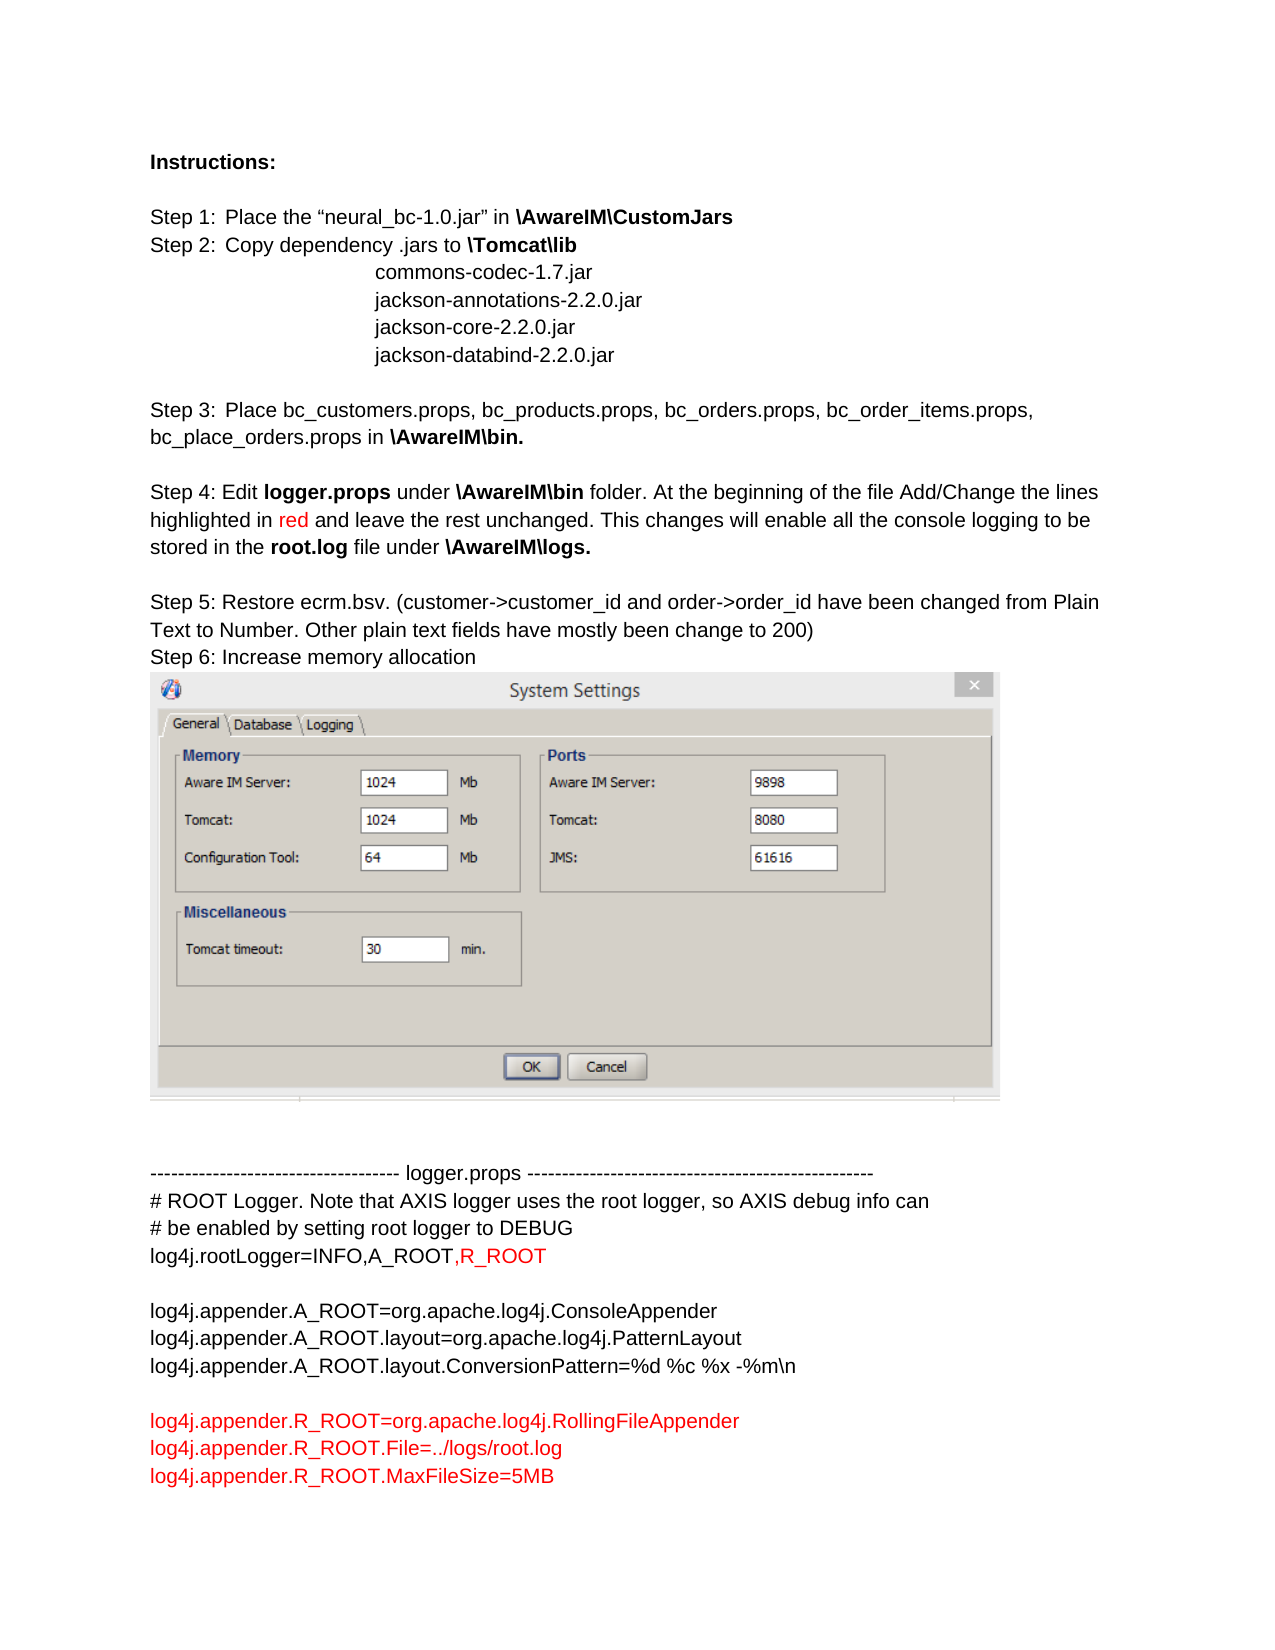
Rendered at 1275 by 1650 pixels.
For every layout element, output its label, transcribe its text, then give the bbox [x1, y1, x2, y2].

text log4j.appender.A_ROOT=org.apache.log4j.ConsoleAppender [150, 1298, 1125, 1322]
text log4j.appender.R_ROOT=org.apache.log4j.RollingFileAppender [150, 1408, 1125, 1432]
text Step 4: Edit logger.props under \AwareIM\bin folder. At the beginning of the file Add/Change the lines highlighted in red and leave the rest unchanged. This changes will enable all the console logging to be stored in the root.log file under \AwareIM\logs. [150, 480, 1125, 559]
text log4j.appender.R_ROOT.File=../logs/root.log [150, 1436, 1125, 1460]
text Step 1: Place the “neural_bc-1.0.jar” in \AwareIM\CustomJars [150, 205, 1125, 229]
picture [150, 672, 1001, 1102]
text # ROOT Logger. Note that AXIS logger uses the root logger, so AXIS debug info can [150, 1188, 1125, 1212]
text Step 6: Increase memory allocation [150, 645, 1125, 669]
text Instructions: [150, 150, 1125, 174]
text log4j.appender.A_ROOT.layout.ConversionPattern=%d %c %x -%m\n [150, 1353, 1125, 1377]
text log4j.rootLogger=INFO,A_ROOT,R_ROOT [150, 1243, 1125, 1267]
text jackson-core-2.2.0.jar [150, 315, 1125, 339]
text log4j.appender.A_ROOT.layout=org.apache.log4j.PatternLayout [150, 1326, 1125, 1350]
text Step 5: Restore ecrm.bsv. (customer->customer_id and order->order_id have been changed from Plain Text to Number. Other plain text fields have mostly been change to 200) [150, 590, 1125, 641]
text log4j.appender.R_ROOT.MaxFileSize=5MB [150, 1463, 1125, 1487]
text Step 2: Copy dependency .jars to \Tomcat\lib [150, 232, 1125, 256]
text jackson-annotations-2.2.0.jar [150, 287, 1125, 311]
text commons-codec-1.7.jar [150, 260, 1125, 284]
text # be enabled by setting root logger to DEBUG [150, 1216, 1125, 1240]
text ------------------------------------ logger.props -------------------------------------------------- [150, 1161, 1125, 1185]
text Step 3: Place bc_customers.props, bc_products.props, bc_orders.props, bc_order_items.props, bc_place_orders.props in \AwareIM\bin. [150, 397, 1125, 449]
text jackson-databind-2.2.0.jar [150, 342, 1125, 366]
